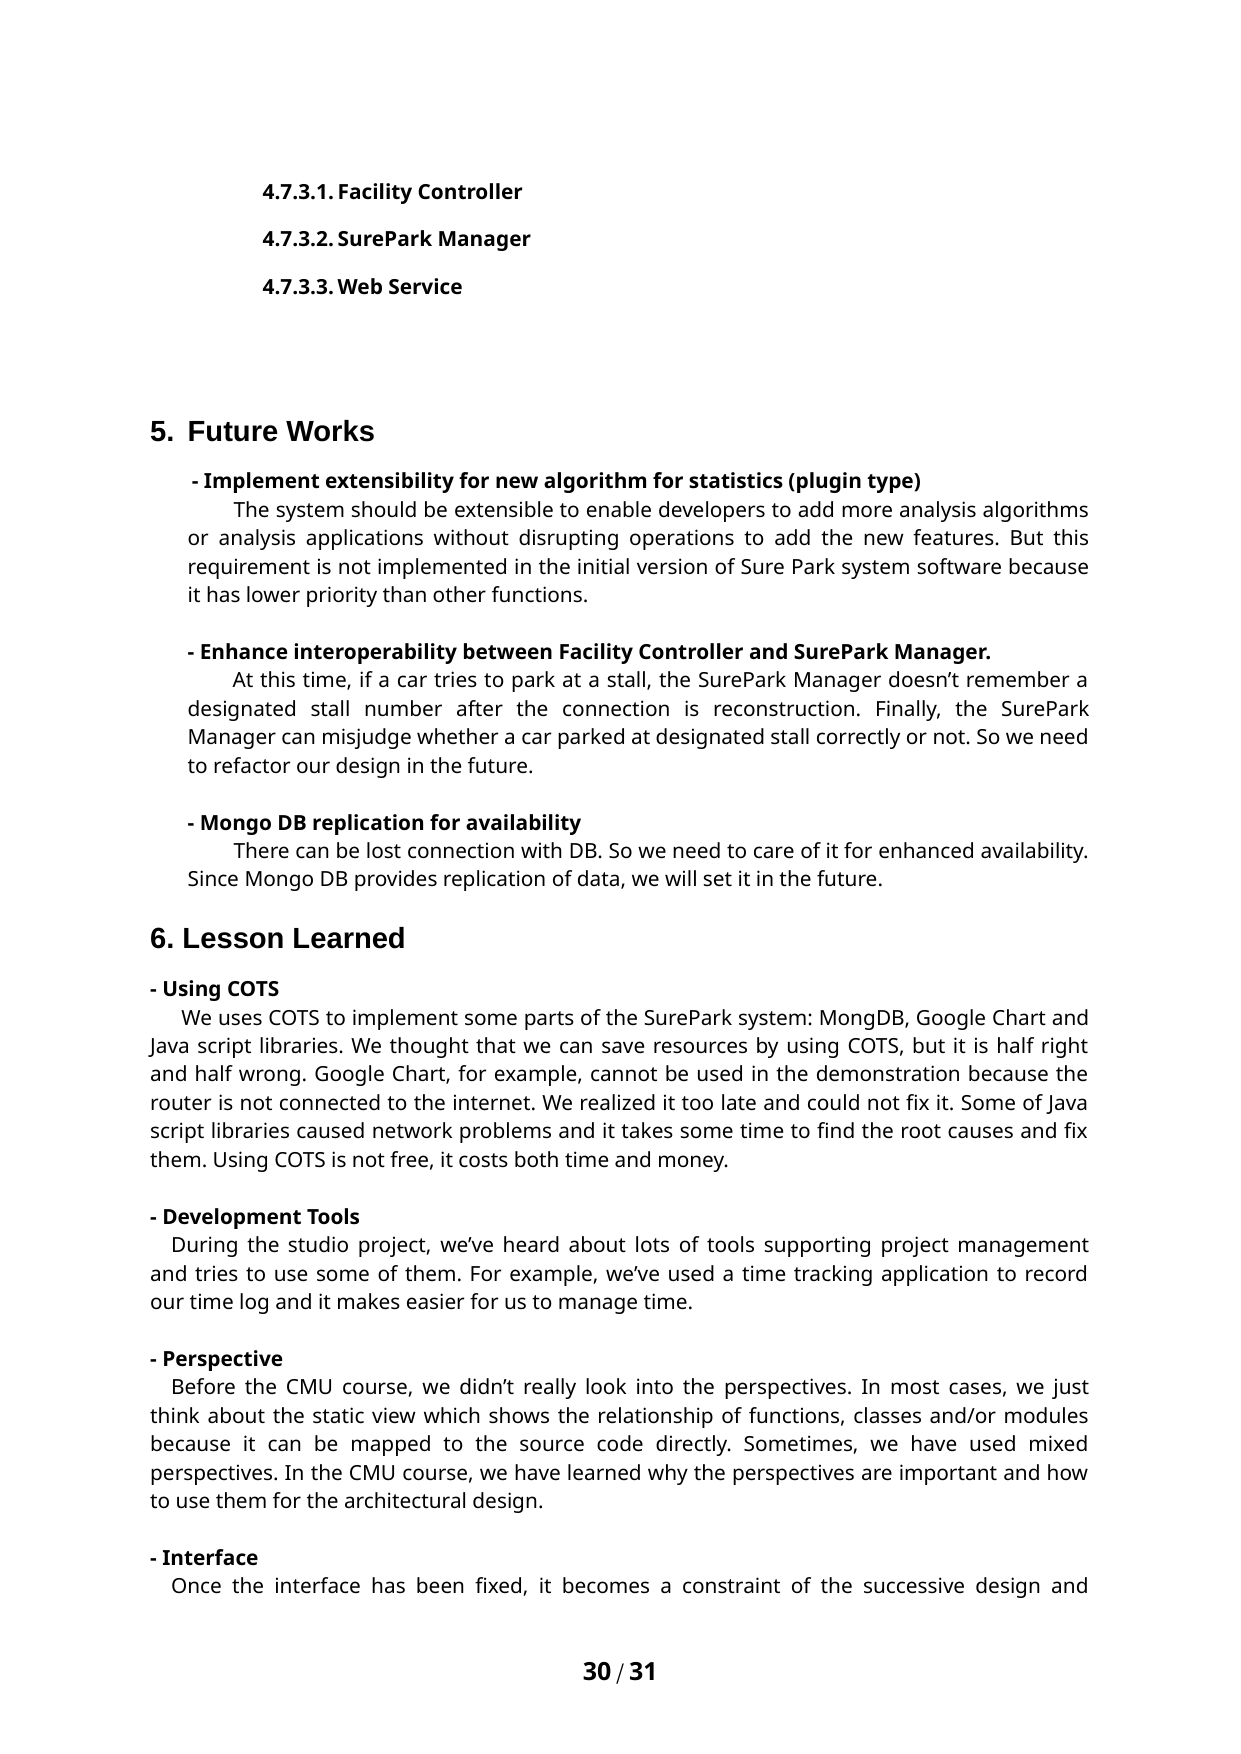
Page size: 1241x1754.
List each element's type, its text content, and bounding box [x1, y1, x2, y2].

subtitle 6. Lesson Learned [150, 921, 1090, 955]
text - Perspective [150, 1344, 1090, 1372]
text We uses COTS to implement some parts of the SurePark system: MongDB, Google Chart and Java script libraries. We thought that we can save resources by using COTS, but it is half right and half wrong. Google Chart, for example, cannot be used in the demonstration because the router is not connected to the internet. We realized it too late and could not fix it. Some of Java script libraries caused network problems and it takes some time to find the root causes and fix them. Using COTS is not free, it costs both time and money. [150, 1003, 1090, 1173]
subtitle Future Works [150, 414, 1090, 447]
text During the studio project, we’ve heard about lots of tools supporting project management and tries to use some of them. For example, we’ve used a time tracking application to record our time log and it makes easier for us to manage time. [150, 1230, 1090, 1316]
text There can be lost connection with DB. So we need to care of it for enhanced availability. Since Mongo DB provides replication of data, we will set it in the future. [187, 836, 1090, 893]
text - Mongo DB replication for availability [150, 808, 1090, 836]
text - Using COTS [150, 974, 1090, 1003]
text - Enhance interoperability between Facility Controller and SurePark Manager. [187, 637, 1090, 666]
subtitle Facility Controller [262, 177, 1090, 206]
text - Interface [150, 1543, 1090, 1571]
text The system should be extensible to enable developers to add more analysis algorithms or analysis applications without disrupting operations to add the new features. But this requirement is not implemented in the initial version of Sure Park system software because it has lower priority than other functions. [187, 495, 1090, 609]
text Before the CMU course, we didn’t really look into the perspectives. In most cases, we just think about the static view which shows the relationship of functions, classes and/or modules because it can be mapped to the source code directly. Sometimes, we have used mixed perspectives. In the CMU course, we have learned why the perspectives are important and how to use them for the architectural design. [150, 1372, 1090, 1514]
subtitle Web Service [262, 272, 1090, 300]
text At this time, if a car tries to park at a stall, the SurePark Manager doesn’t remember a designated stall number after the connection is reconstruction. Finally, the SurePark Manager can misjudge whether a car parked at designated stall correctly or not. So we need to refactor our design in the future. [187, 666, 1090, 779]
subtitle SurePark Manager [262, 224, 1090, 253]
text - Implement extensibility for new algorithm for statistics (plugin type) [192, 466, 1090, 495]
text - Development Tools [150, 1202, 1090, 1230]
